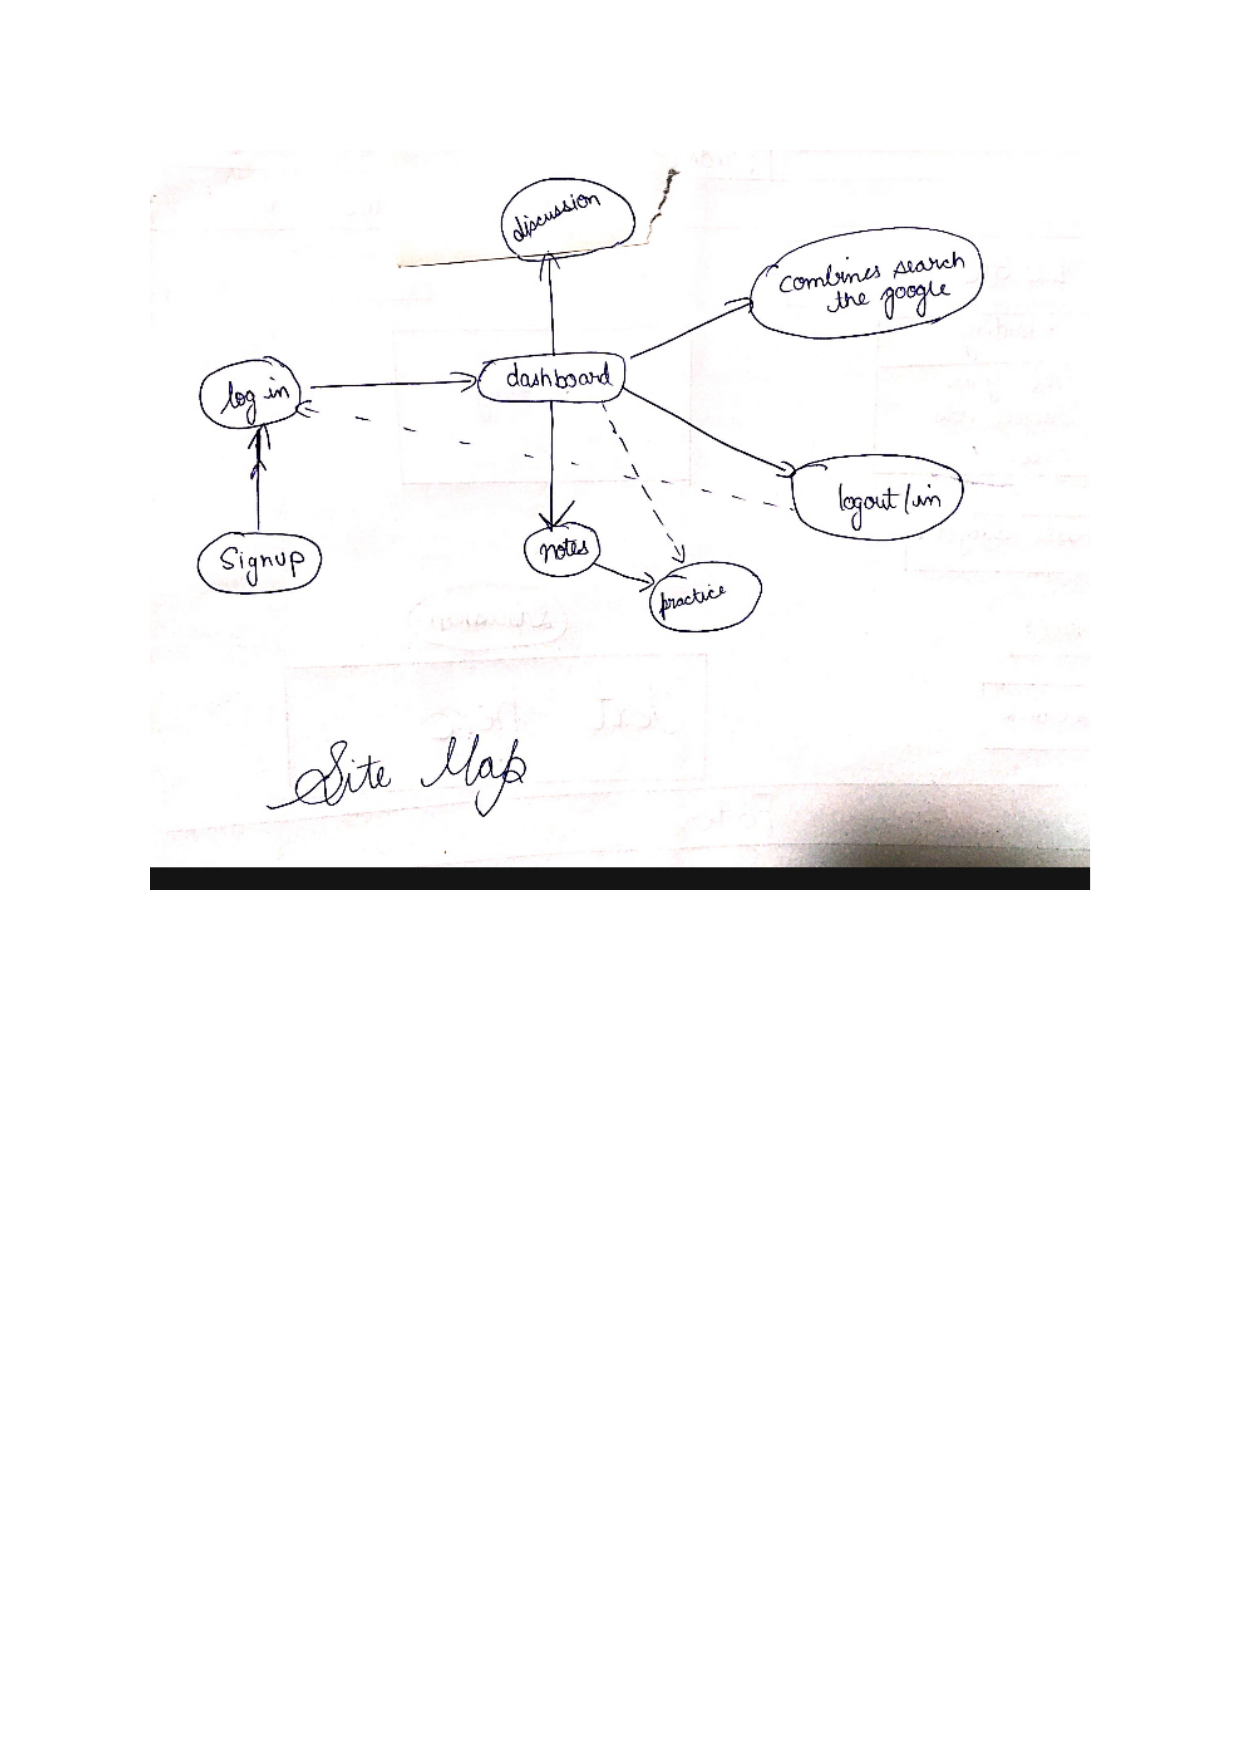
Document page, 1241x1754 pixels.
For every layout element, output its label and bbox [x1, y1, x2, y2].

picture [150, 150, 1091, 890]
